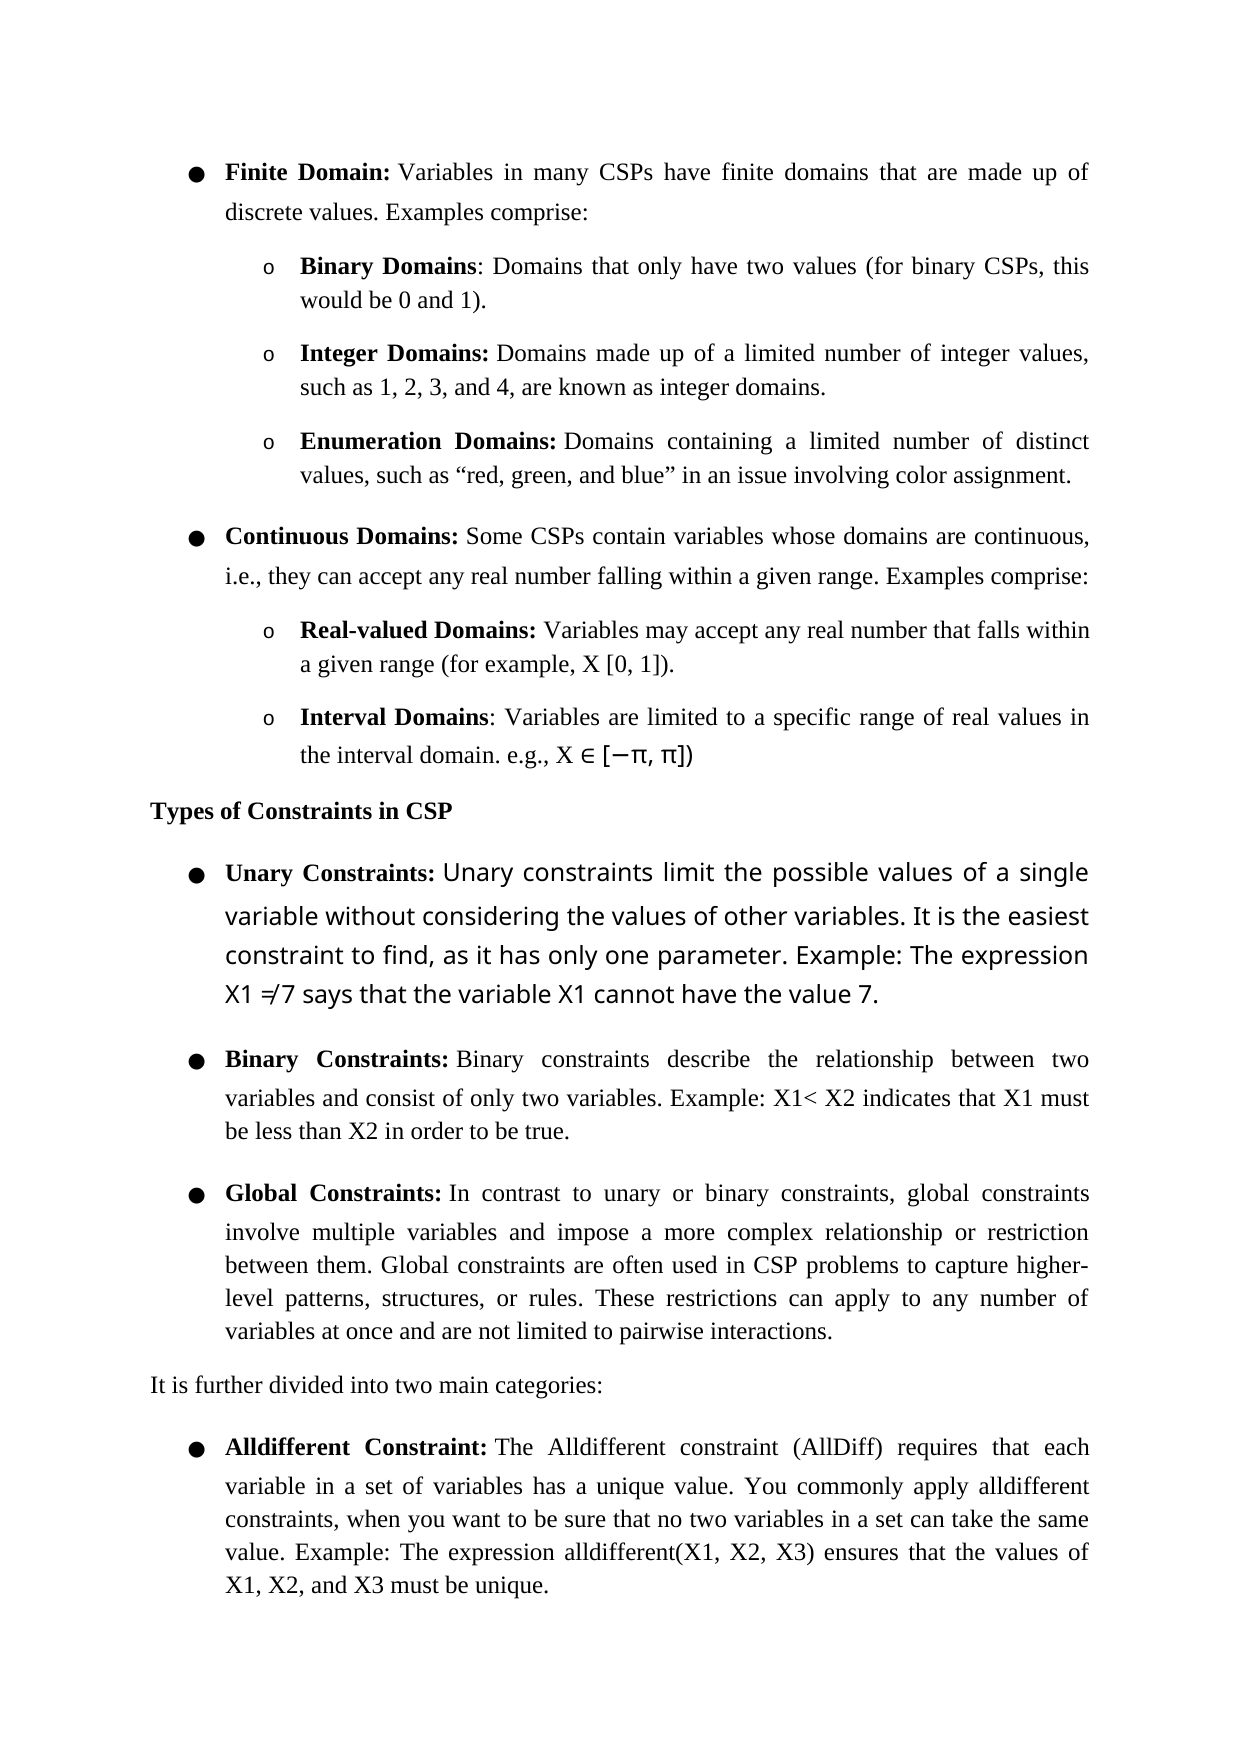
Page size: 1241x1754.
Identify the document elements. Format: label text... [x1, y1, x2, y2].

list Global Constraints: In contrast to unary or binary constraints, global constraints involve multiple variables and impose a more complex relationship or restriction between them. Global constraints are often used in CSP problems to capture higher-level patterns, structures, or rules. These restrictions can apply to any number of variables at once and are not limited to pairwise interactions. [187, 1170, 1090, 1345]
text It is further divided into two main categories: [150, 1370, 1090, 1399]
list Continuous Domains: Some CSPs contain variables whose domains are continuous, i.e., they can accept any real number falling within a given range. Examples comprise: [187, 514, 1090, 590]
list Real-valued Domains: Variables may accept any real number that falls within a given range (for example, X [0, 1]). [262, 615, 1090, 677]
list Binary Constraints: Binary constraints describe the relationship between two variables and consist of only two variables. Example: X1< X2 indicates that X1 must be less than X2 in order to be true. [187, 1036, 1090, 1145]
list Finite Domain: Variables in many CSPs have finite domains that are made up of discrete values. Examples comprise: [187, 150, 1090, 226]
list Unary Constraints: [187, 850, 1090, 1011]
list Integer Domains: Domains made up of a limited number of integer values, such as 1, 2, 3, and 4, are known as integer domains. [262, 338, 1090, 401]
list Enumeration Domains: Domains containing a limited number of distinct values, such as “red, green, and blue” in an issue involving color assignment. [262, 426, 1090, 489]
list Binary Domains: Domains that only have two values (for binary CSPs, this would be 0 and 1). [262, 251, 1090, 313]
list Alldifferent Constraint: The Alldifferent constraint (AllDiff) requires that each variable in a set of variables has a unique value. You commonly apply alldifferent constraints, when you want to be sure that no two variables in a set can take the same value. Example: The expression alldifferent(X1, X2, X3) ensures that the values of X1, X2, and X3 must be unique. [187, 1424, 1090, 1599]
text Types of Constraints in CSP [150, 796, 1090, 825]
list Interval Domains: Variables are limited to a specific range of real values in the interval domain. e.g., X ∈ [262, 702, 1090, 771]
